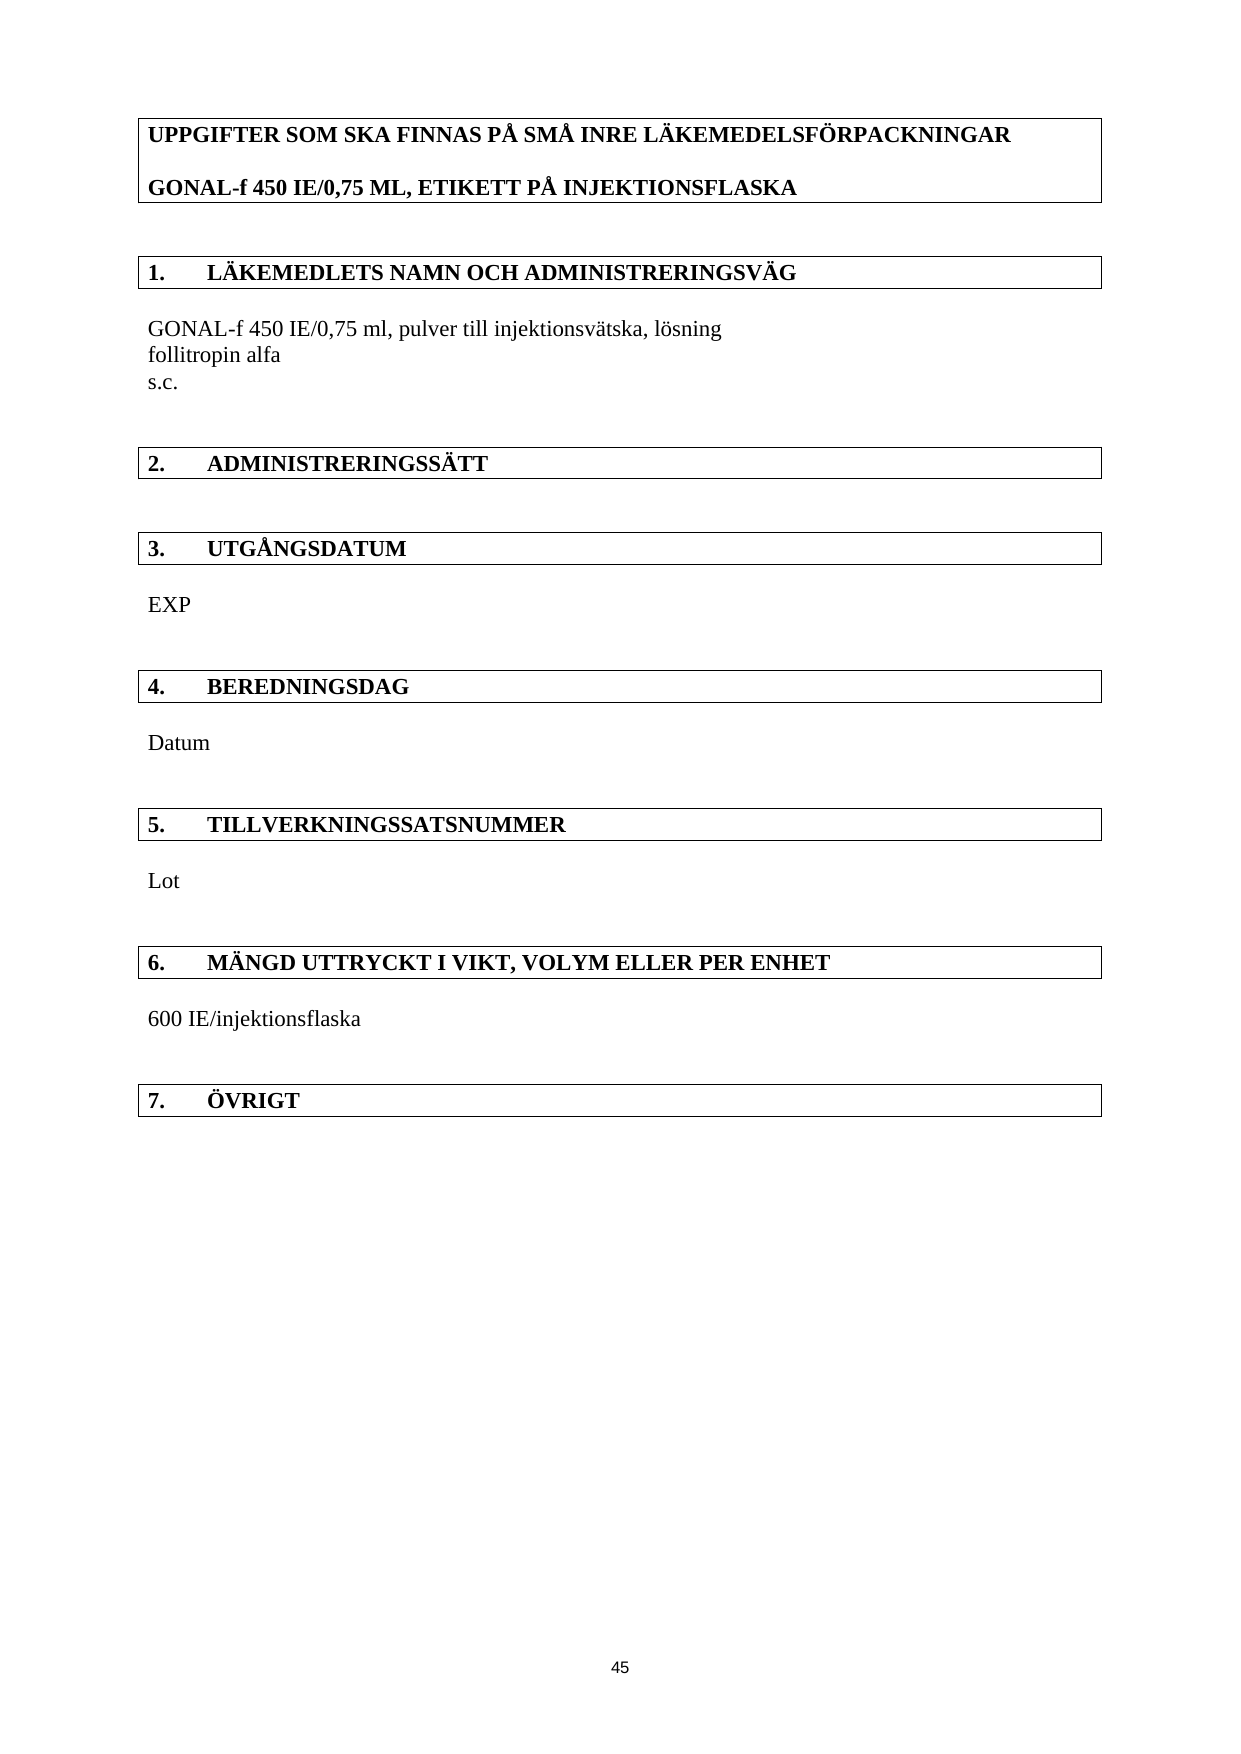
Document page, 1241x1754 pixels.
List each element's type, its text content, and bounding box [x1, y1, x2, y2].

text Lot [148, 867, 1092, 893]
text 1. LÄKEMEDLETS NAMN OCH ADMINISTRERINGSVÄG [139, 257, 1101, 288]
text 4. BEREDNINGSDAG [139, 671, 1101, 702]
text EXP [148, 591, 1092, 617]
text 2. ADMINISTRERINGSSÄTT [139, 448, 1101, 478]
text Datum [148, 729, 1092, 756]
text GONAL-f 450 IE/0,75 ML, ETIKETT PÅ INJEKTIONSFLASKA [139, 171, 1101, 202]
text 600 IE/injektionsflaska [148, 1005, 1092, 1032]
text 5. TILLVERKNINGSSATSNUMMER [139, 809, 1101, 840]
text GONAL-f 450 IE/0,75 ml, pulver till injektionsvätska, lösning [148, 315, 1092, 341]
text 3. UTGÅNGSDATUM [139, 533, 1101, 564]
text UPPGIFTER SOM SKA FINNAS PÅ SMÅ INRE LÄKEMEDELSFÖRPACKNINGAR [139, 119, 1101, 148]
text s.c. [148, 368, 1092, 394]
text 6. MÄNGD UTTRYCKT I VIKT, VOLYM ELLER PER ENHET [139, 947, 1101, 978]
text 7. ÖVRIGT [139, 1085, 1101, 1116]
text follitropin alfa [148, 341, 1092, 368]
